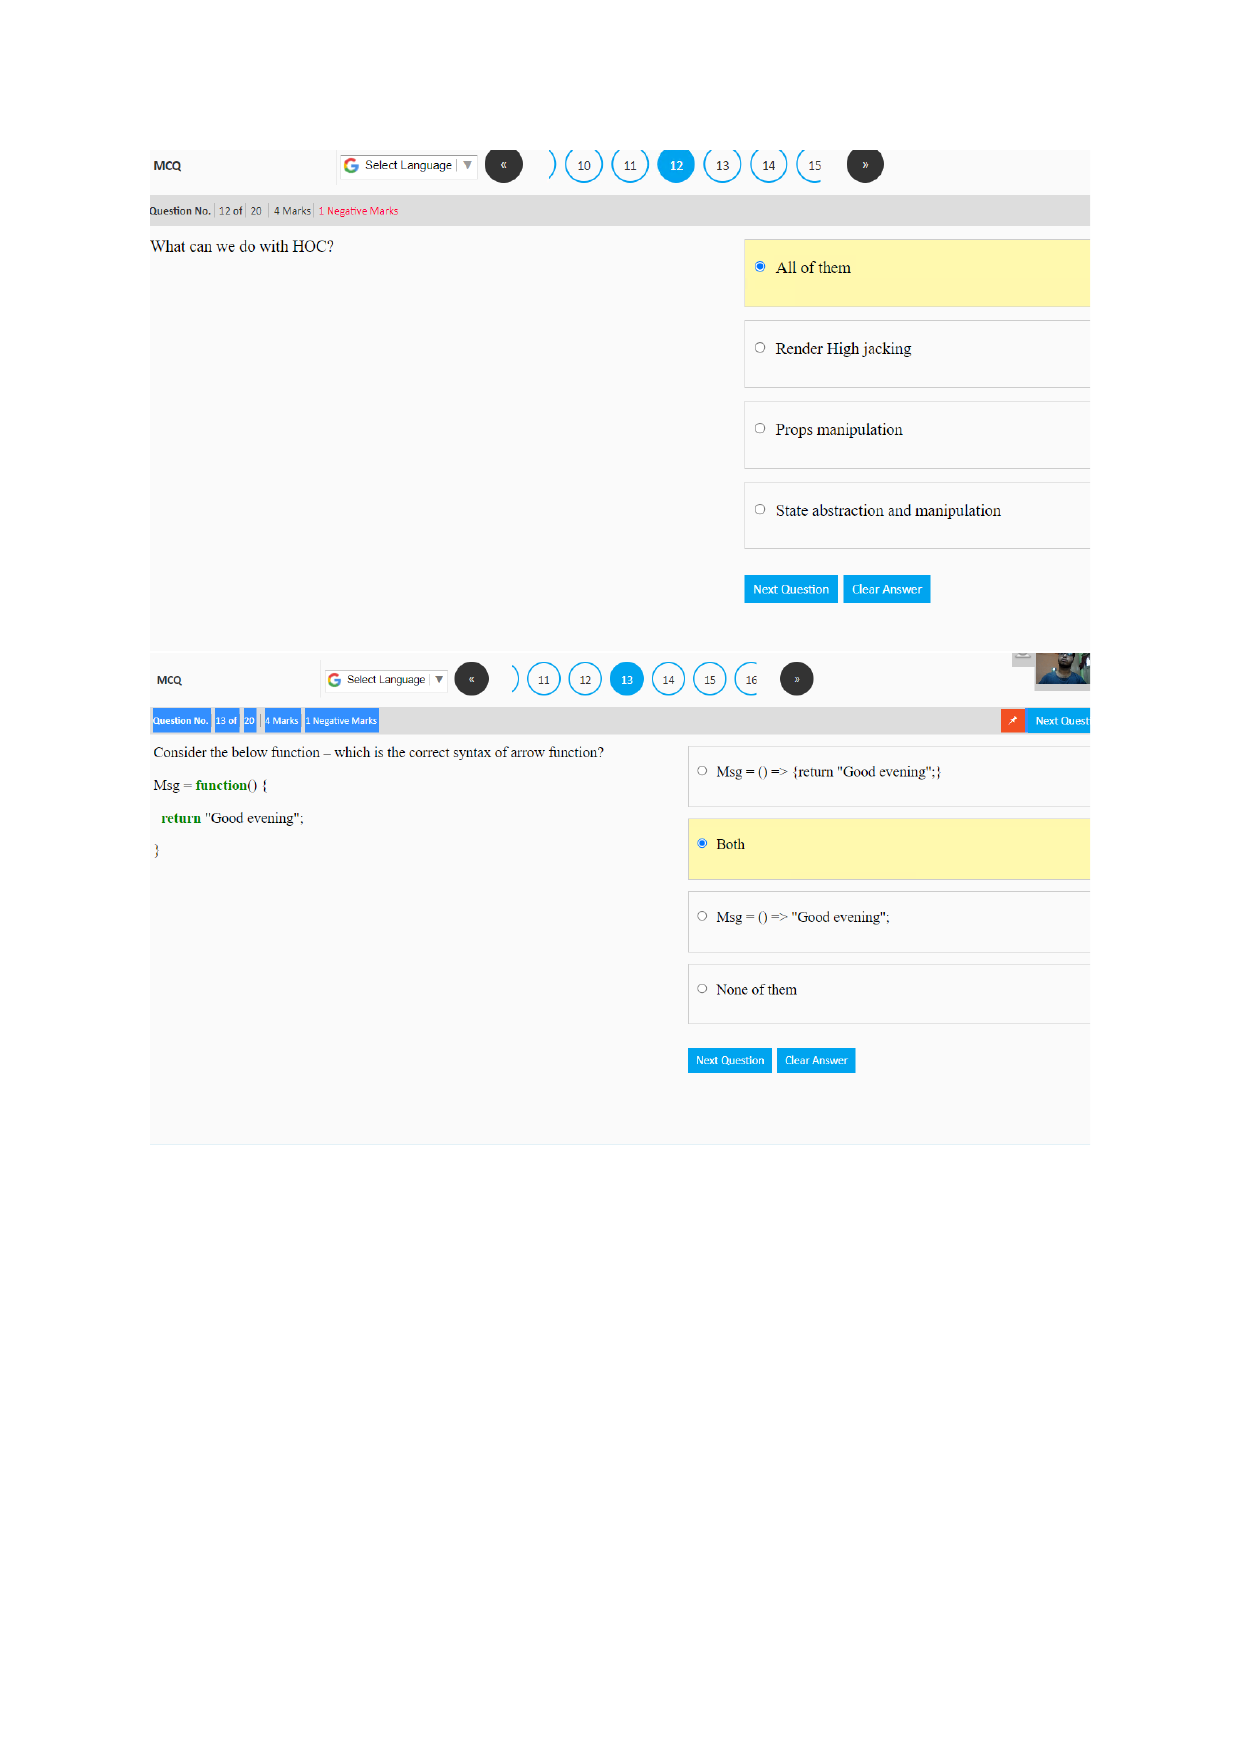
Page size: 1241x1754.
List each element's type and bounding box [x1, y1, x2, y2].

picture [150, 653, 1091, 1145]
picture [150, 150, 1091, 651]
